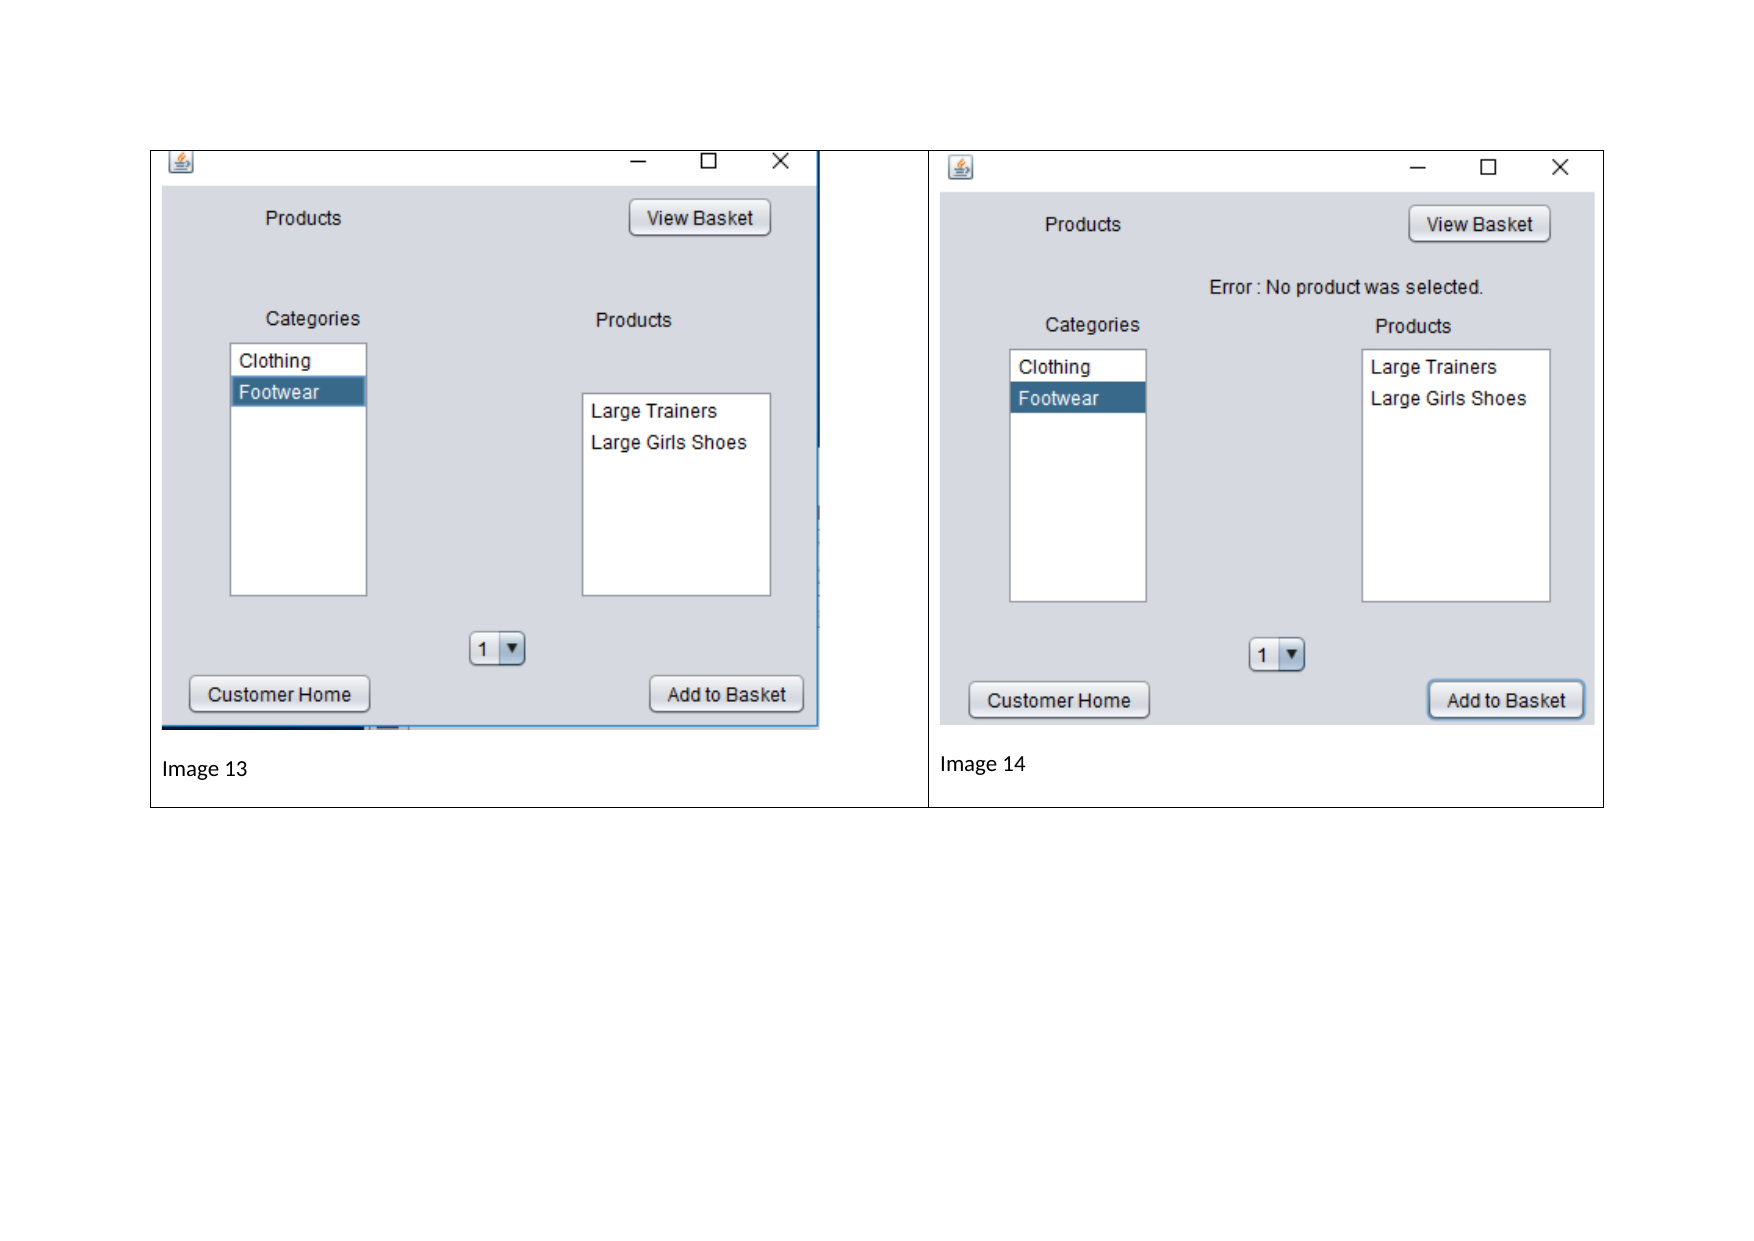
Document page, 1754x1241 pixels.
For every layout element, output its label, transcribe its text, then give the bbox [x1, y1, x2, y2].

table_cell Image 14 [929, 151, 1603, 807]
table_cell Image 13 [151, 151, 928, 807]
picture [161, 151, 820, 730]
picture [939, 151, 1595, 725]
